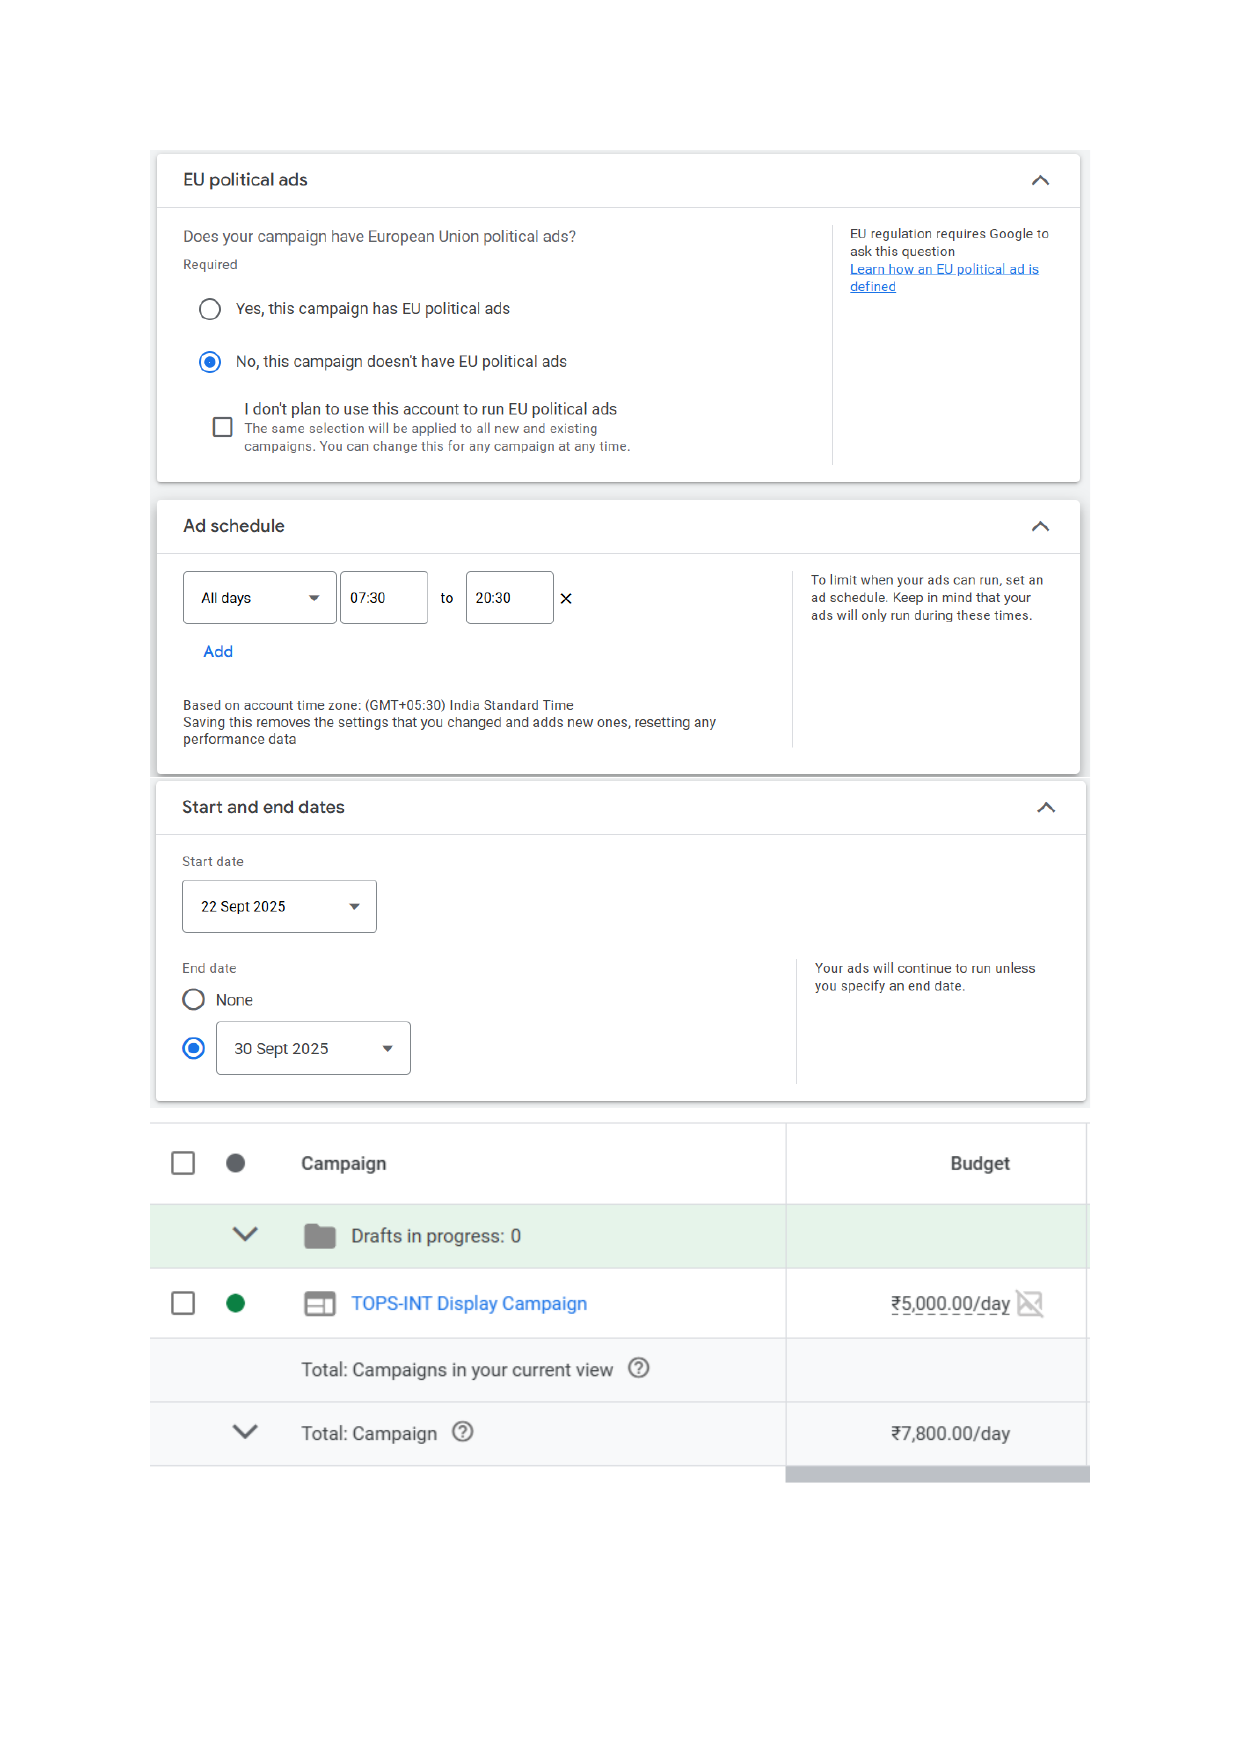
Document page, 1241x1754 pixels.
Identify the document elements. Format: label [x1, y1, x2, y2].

picture [150, 778, 1091, 1108]
picture [150, 150, 1091, 777]
picture [150, 1110, 1090, 1544]
